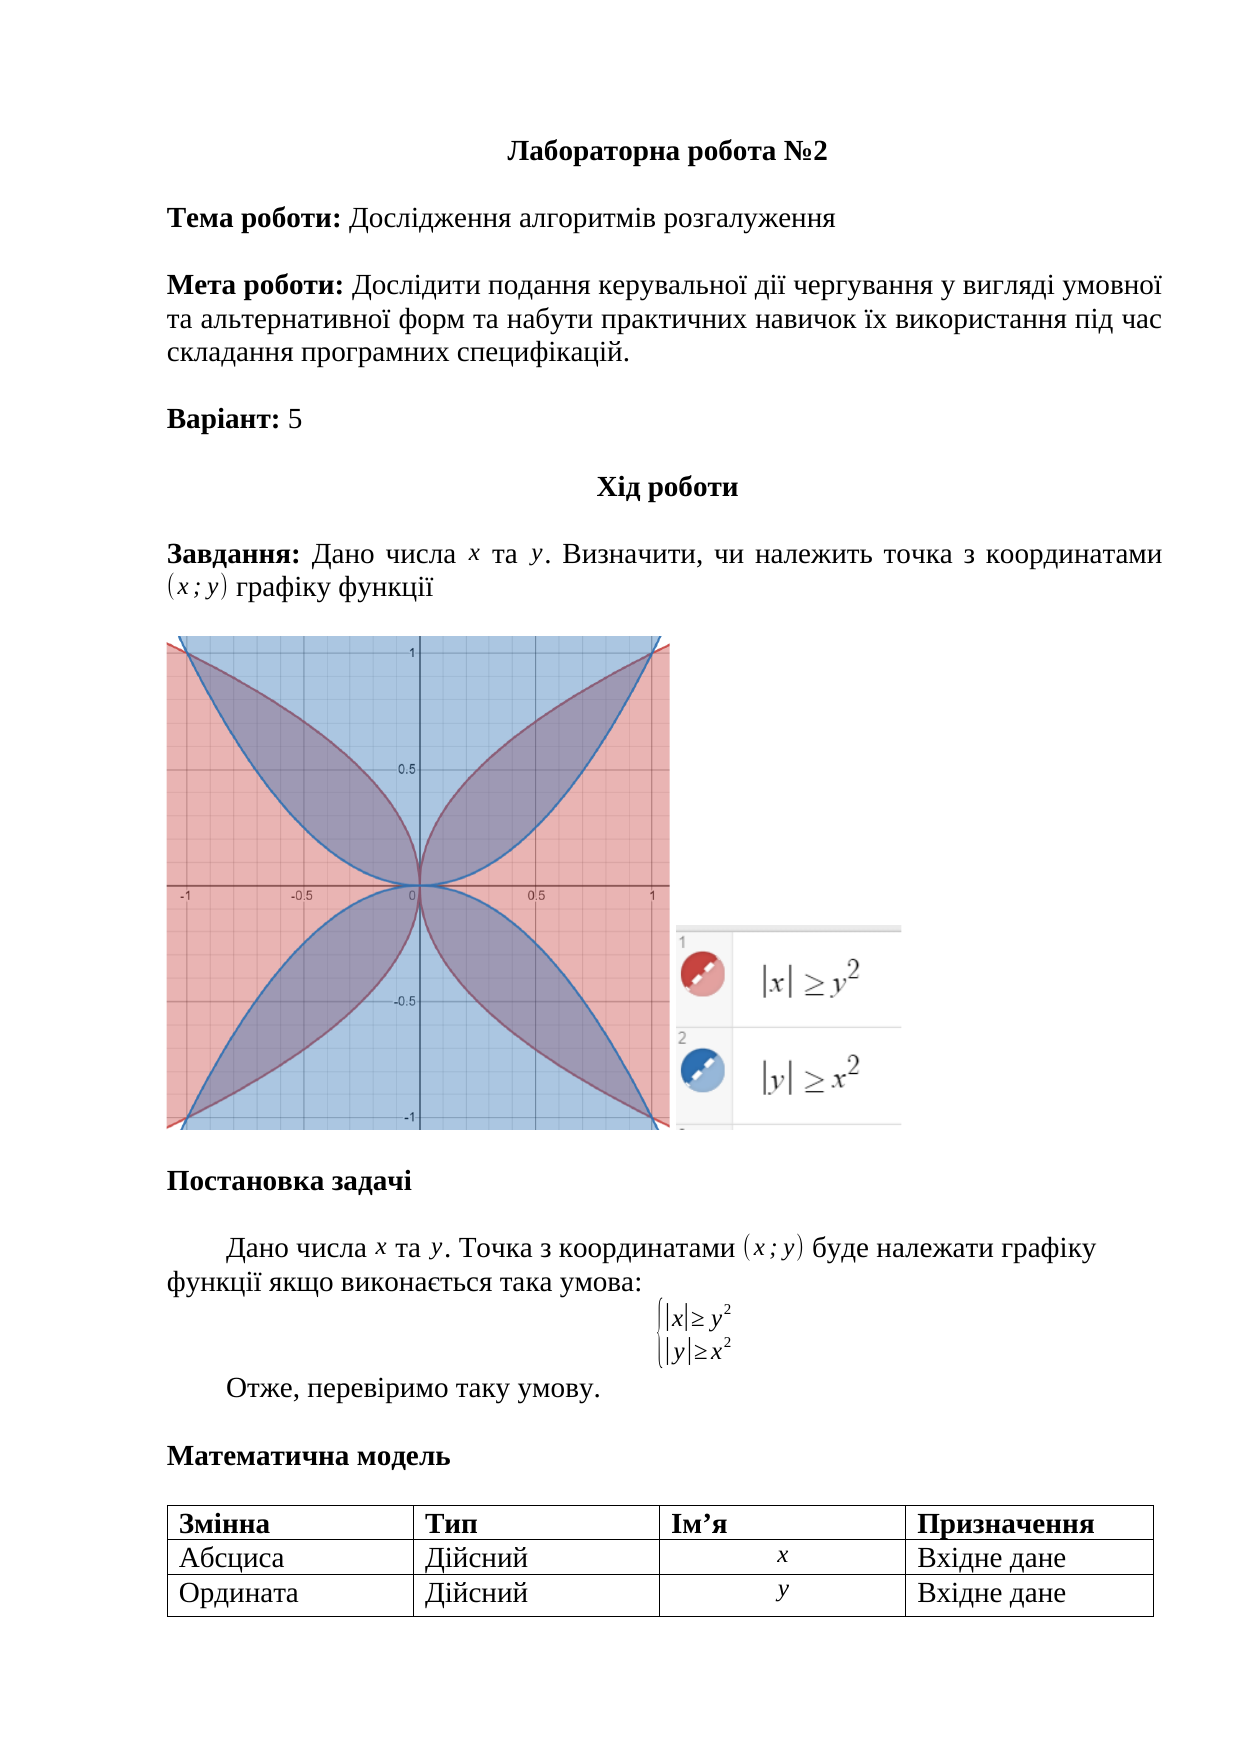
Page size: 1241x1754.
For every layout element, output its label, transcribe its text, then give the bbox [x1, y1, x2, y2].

table_header Тип [414, 1506, 659, 1539]
text Завдання: Дано числа та . Визначити, чи належить точка з координатами графіку функції [167, 536, 1163, 603]
table_header Призначення [906, 1506, 1153, 1539]
table_cell [660, 1575, 905, 1616]
table_cell Дійсний [414, 1540, 659, 1574]
text Варіант: 5 [167, 402, 1163, 435]
table_cell Абсциса [168, 1540, 413, 1574]
table_cell Вхідне дане [906, 1575, 1153, 1616]
text Отже, перевіримо таку умову. [167, 1371, 1163, 1404]
text Постановка задачі [167, 1163, 1163, 1197]
picture [166, 636, 670, 1130]
text Дано числа та . Точка з координатами буде належати графіку функції якщо виконається така умова: [167, 1230, 1163, 1297]
text Математична модель [167, 1438, 1163, 1471]
text Хід роботи [172, 469, 1163, 502]
table_cell Вхідне дане [906, 1540, 1153, 1574]
table_header Ім’я [660, 1506, 905, 1539]
text Мета роботи: Дослідити подання керувальної дії чергування у вигляді умовної та альтернативної форм та набути практичних навичок їх використання під час складання програмних специфікацій. [167, 267, 1163, 368]
text Тема роботи: Дослідження алгоритмів розгалуження [167, 200, 1163, 234]
table_header Змінна [168, 1506, 413, 1539]
text Лабораторна робота №2 [172, 133, 1163, 167]
table_cell Дійсний [414, 1575, 659, 1616]
table_cell Ордината [168, 1575, 413, 1616]
table_cell [660, 1540, 905, 1574]
picture [676, 925, 902, 1130]
